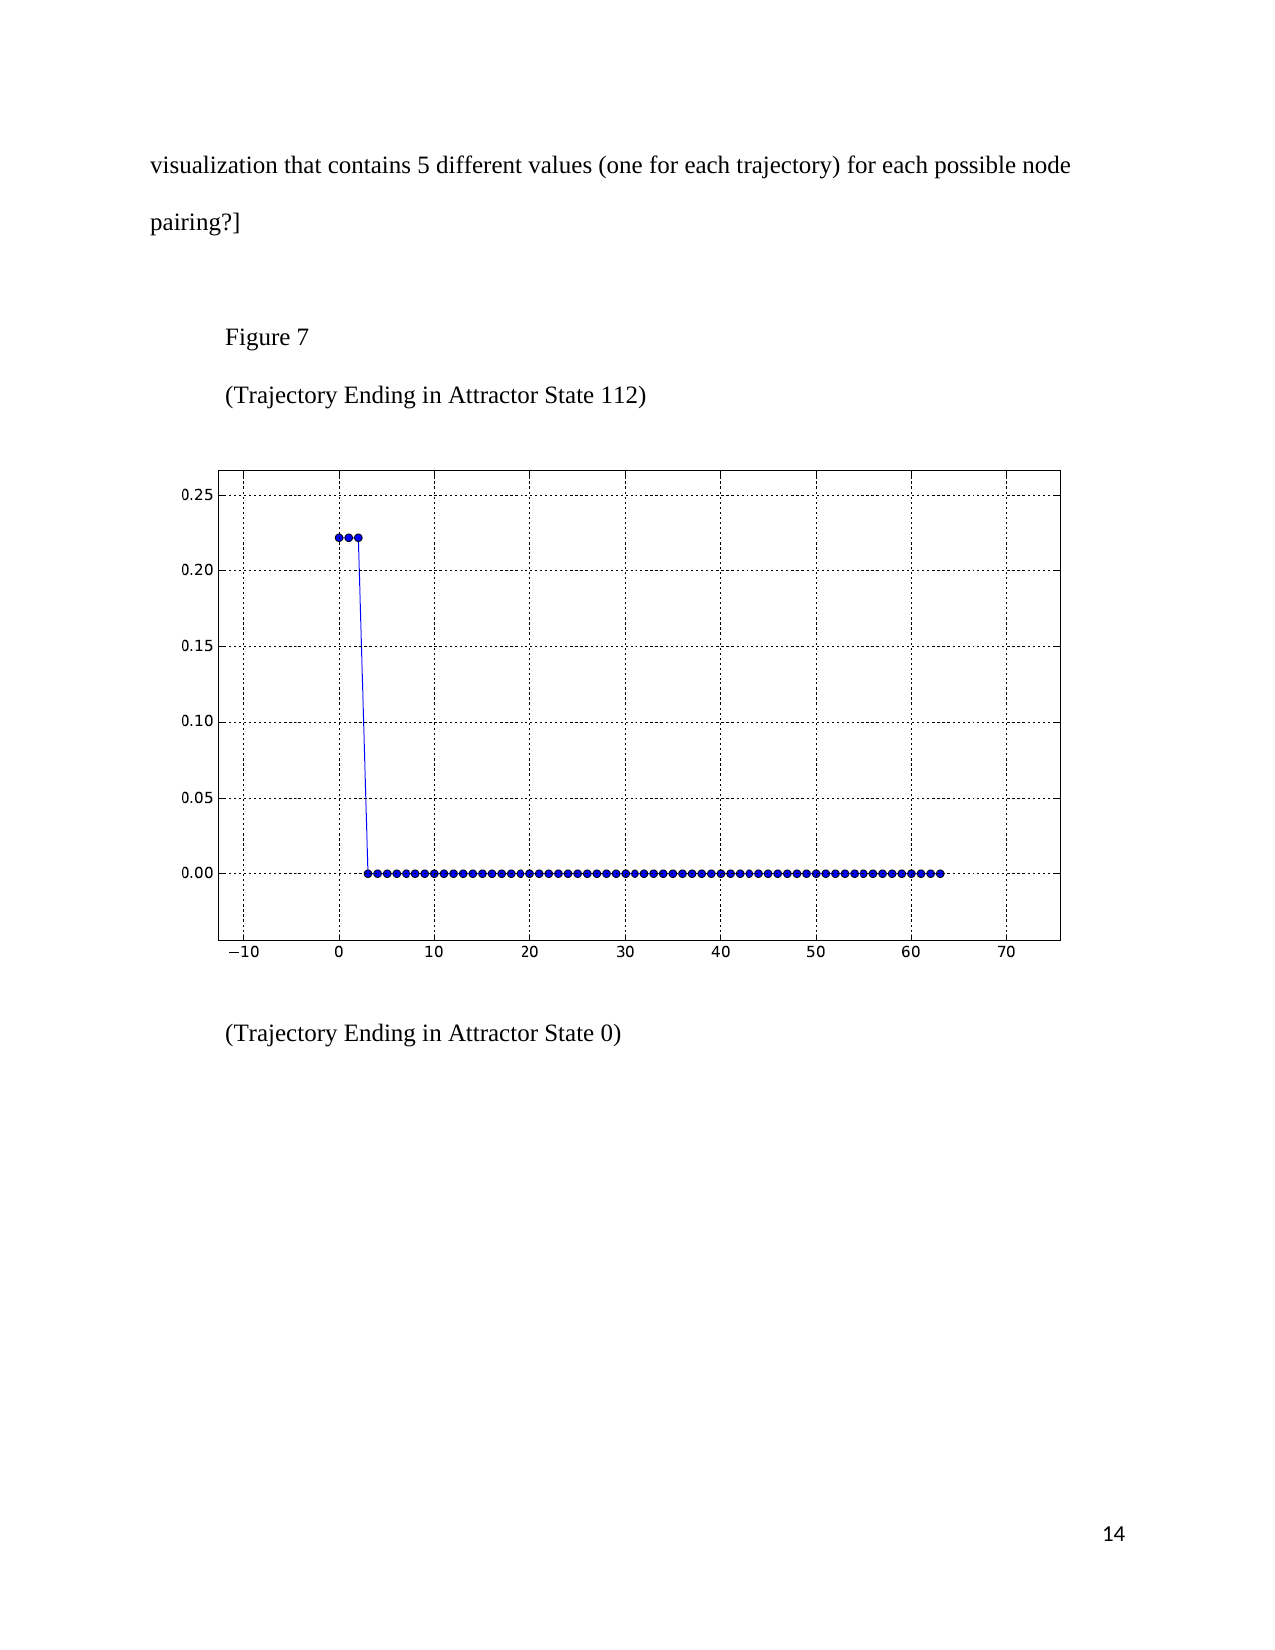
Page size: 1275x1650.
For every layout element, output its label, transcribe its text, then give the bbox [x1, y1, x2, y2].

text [150, 150, 1125, 236]
text Figure 7 [150, 322, 1125, 351]
text (Trajectory Ending in Attractor State 0) [150, 1018, 1125, 1047]
picture [150, 437, 1118, 991]
text (Trajectory Ending in Attractor State 112) [150, 380, 1125, 409]
